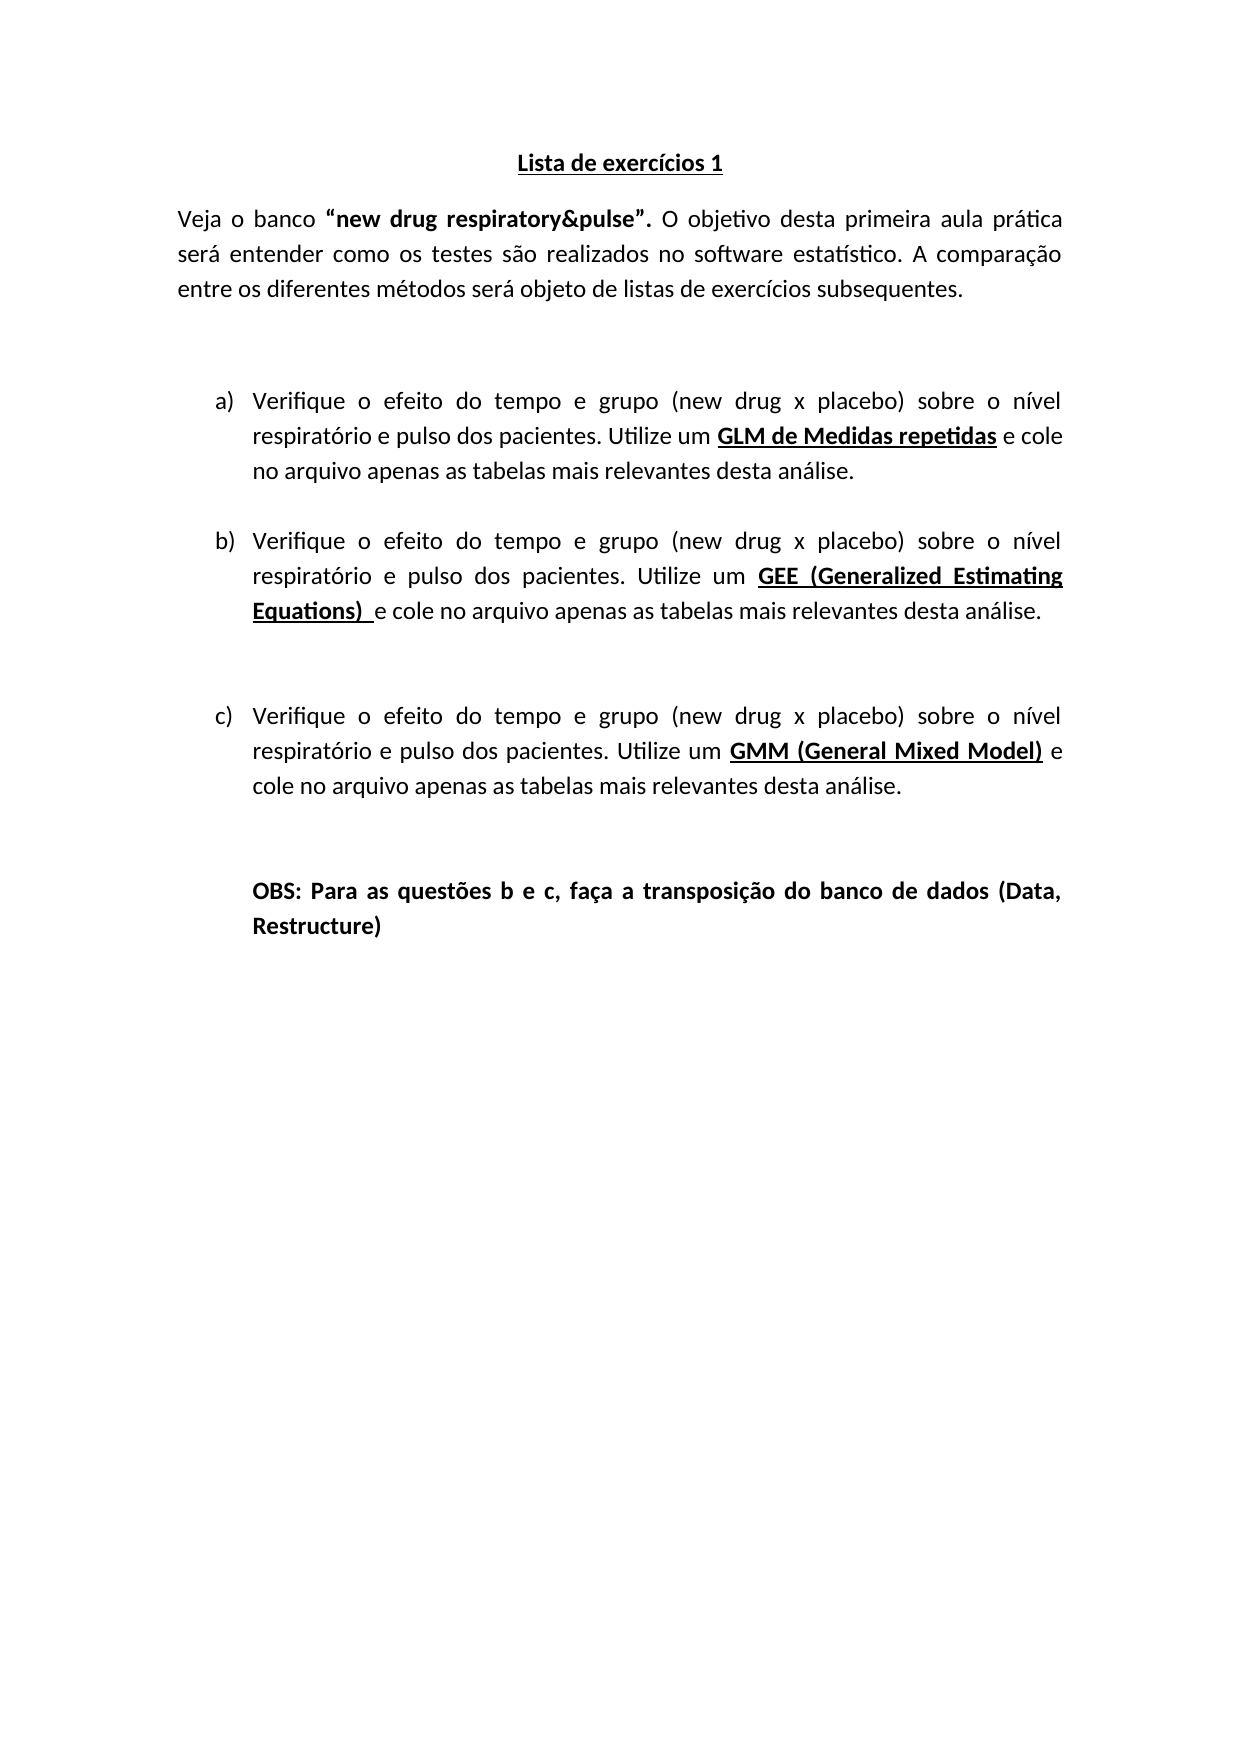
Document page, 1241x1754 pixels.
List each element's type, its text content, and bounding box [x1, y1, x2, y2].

list Verifique o efeito do tempo e grupo (new drug x placebo) sobre o nível respiratório e pulso dos pacientes. Utilize um GEE (Generalized Estimating Equations) e cole no arquivo apenas as tabelas mais relevantes desta análise. [215, 525, 1063, 626]
list Verifique o efeito do tempo e grupo (new drug x placebo) sobre o nível respiratório e pulso dos pacientes. Utilize um GLM de Medidas repetidas e cole no arquivo apenas as tabelas mais relevantes desta análise. [215, 385, 1063, 486]
list OBS: Para as questões b e c, faça a transposição do banco de dados (Data, Restructure) [252, 875, 1063, 941]
text Lista de exercícios 1 [177, 148, 1063, 178]
text Veja o banco “new drug respiratory&pulse”. O objetivo desta primeira aula prática será entender como os testes são realizados no software estatístico. A comparação entre os diferentes métodos será objeto de listas de exercícios subsequentes. [177, 203, 1063, 304]
list Verifique o efeito do tempo e grupo (new drug x placebo) sobre o nível respiratório e pulso dos pacientes. Utilize um GMM (General Mixed Model) e cole no arquivo apenas as tabelas mais relevantes desta análise. [215, 700, 1063, 801]
